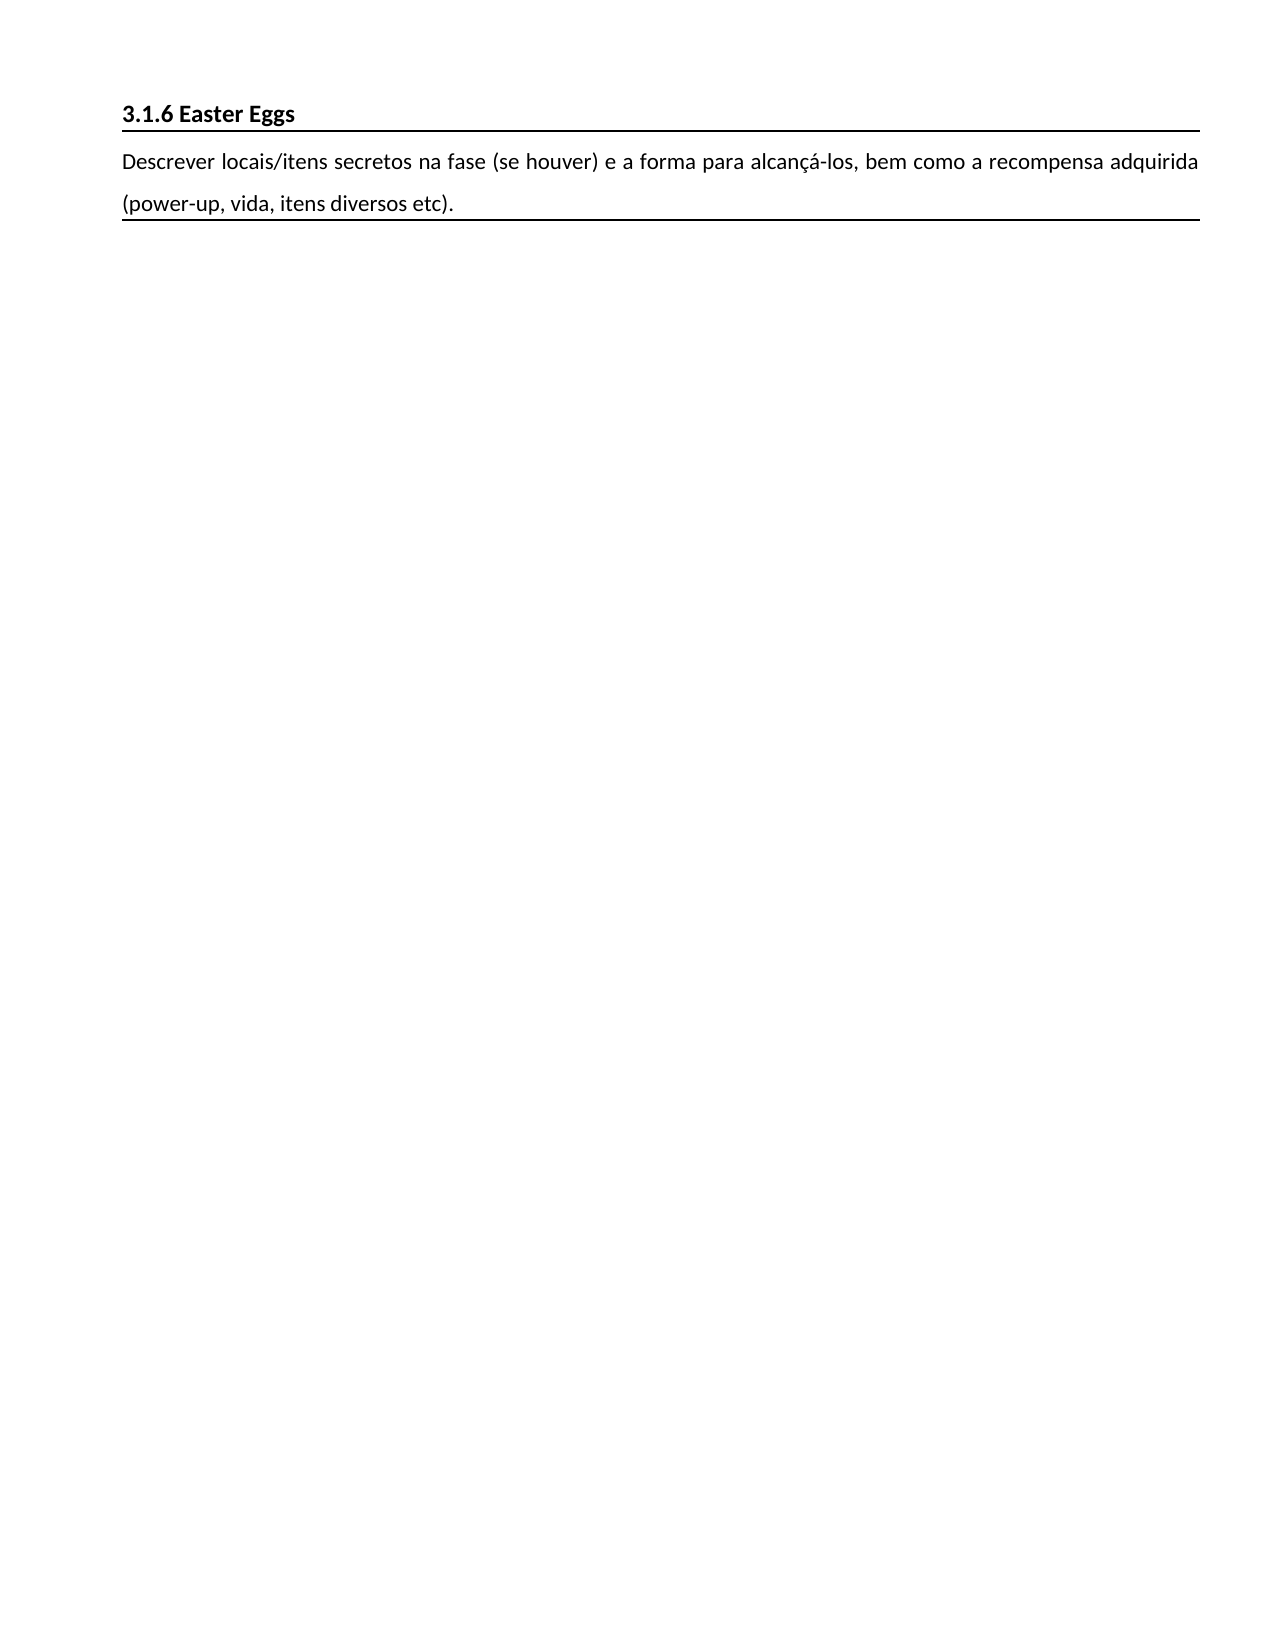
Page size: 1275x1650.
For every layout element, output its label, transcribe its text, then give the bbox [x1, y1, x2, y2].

text Descrever locais/itens secretos na fase (se houver) e a forma para alcançá-los, bem como a recompensa adquirida (power-up, vida, itens diversos etc). [122, 147, 1200, 219]
text 3.1.6 Easter Eggs [122, 98, 1200, 130]
